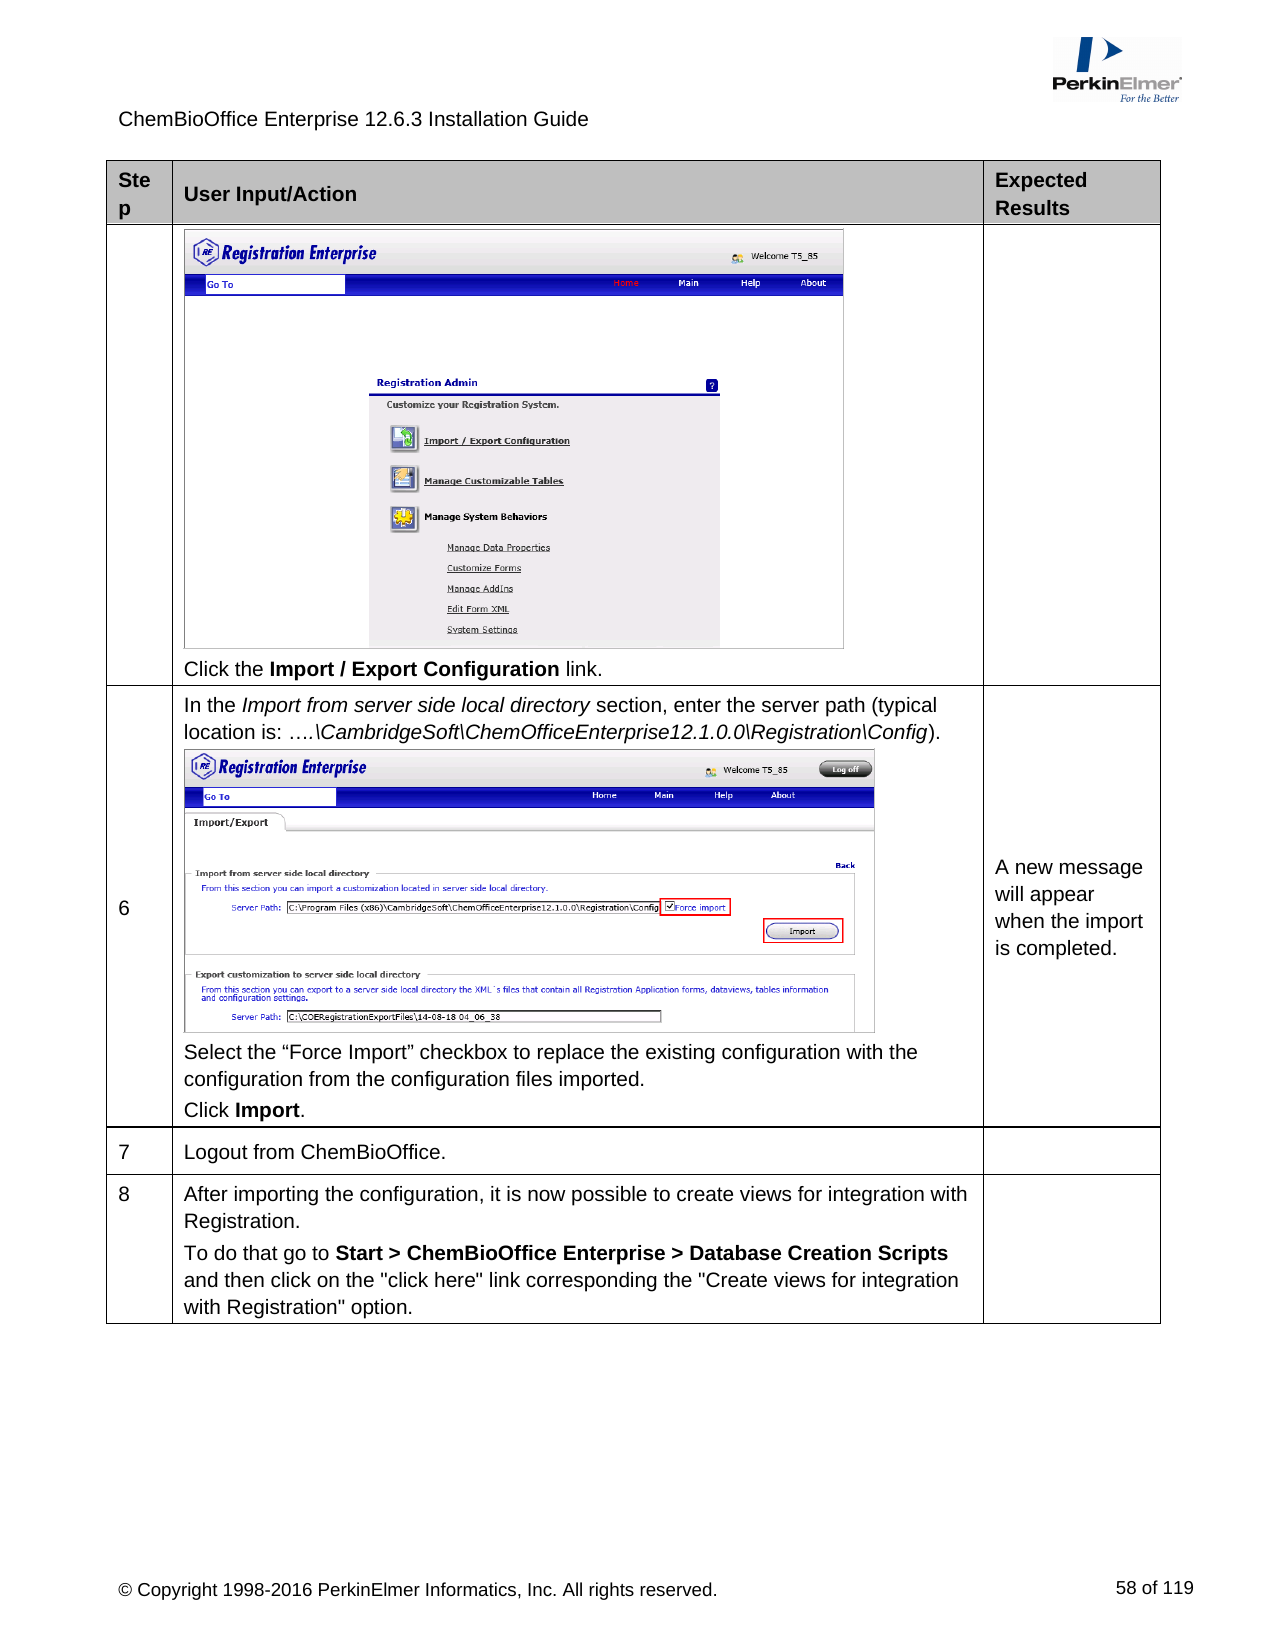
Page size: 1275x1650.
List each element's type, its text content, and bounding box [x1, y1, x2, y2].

table_cell 7 [107, 1128, 172, 1174]
table_cell 5 [107, 225, 172, 684]
table_cell In the Import from server side local directory section, enter the server path (typical location is: ….\CambridgeSoft\ChemOfficeEnterprise12.1.0.0\Registration\Config). Select the “Force Import” checkbox to replace the existing configuration with the configuration from the configuration files imported. Click Import. [173, 686, 983, 1126]
picture [1053, 37, 1182, 102]
table_cell [984, 1128, 1160, 1174]
picture [183, 228, 844, 649]
table_cell 8 [107, 1175, 172, 1323]
table_cell [984, 225, 1160, 684]
table_cell The Registration Admin page is opened: Click the Import / Export Configuration link. [173, 225, 983, 684]
table_cell 6 [107, 686, 172, 1126]
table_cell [173, 1175, 983, 1323]
table_cell Logout from ChemBioOffice. [173, 1128, 983, 1174]
table_cell [984, 1175, 1160, 1323]
table_header Step [107, 161, 172, 223]
table_cell A new message will appear when the import is completed. [984, 686, 1160, 1126]
table_header User Input/Action [173, 161, 983, 223]
table_header Expected Results [984, 161, 1160, 223]
picture [183, 748, 875, 1033]
